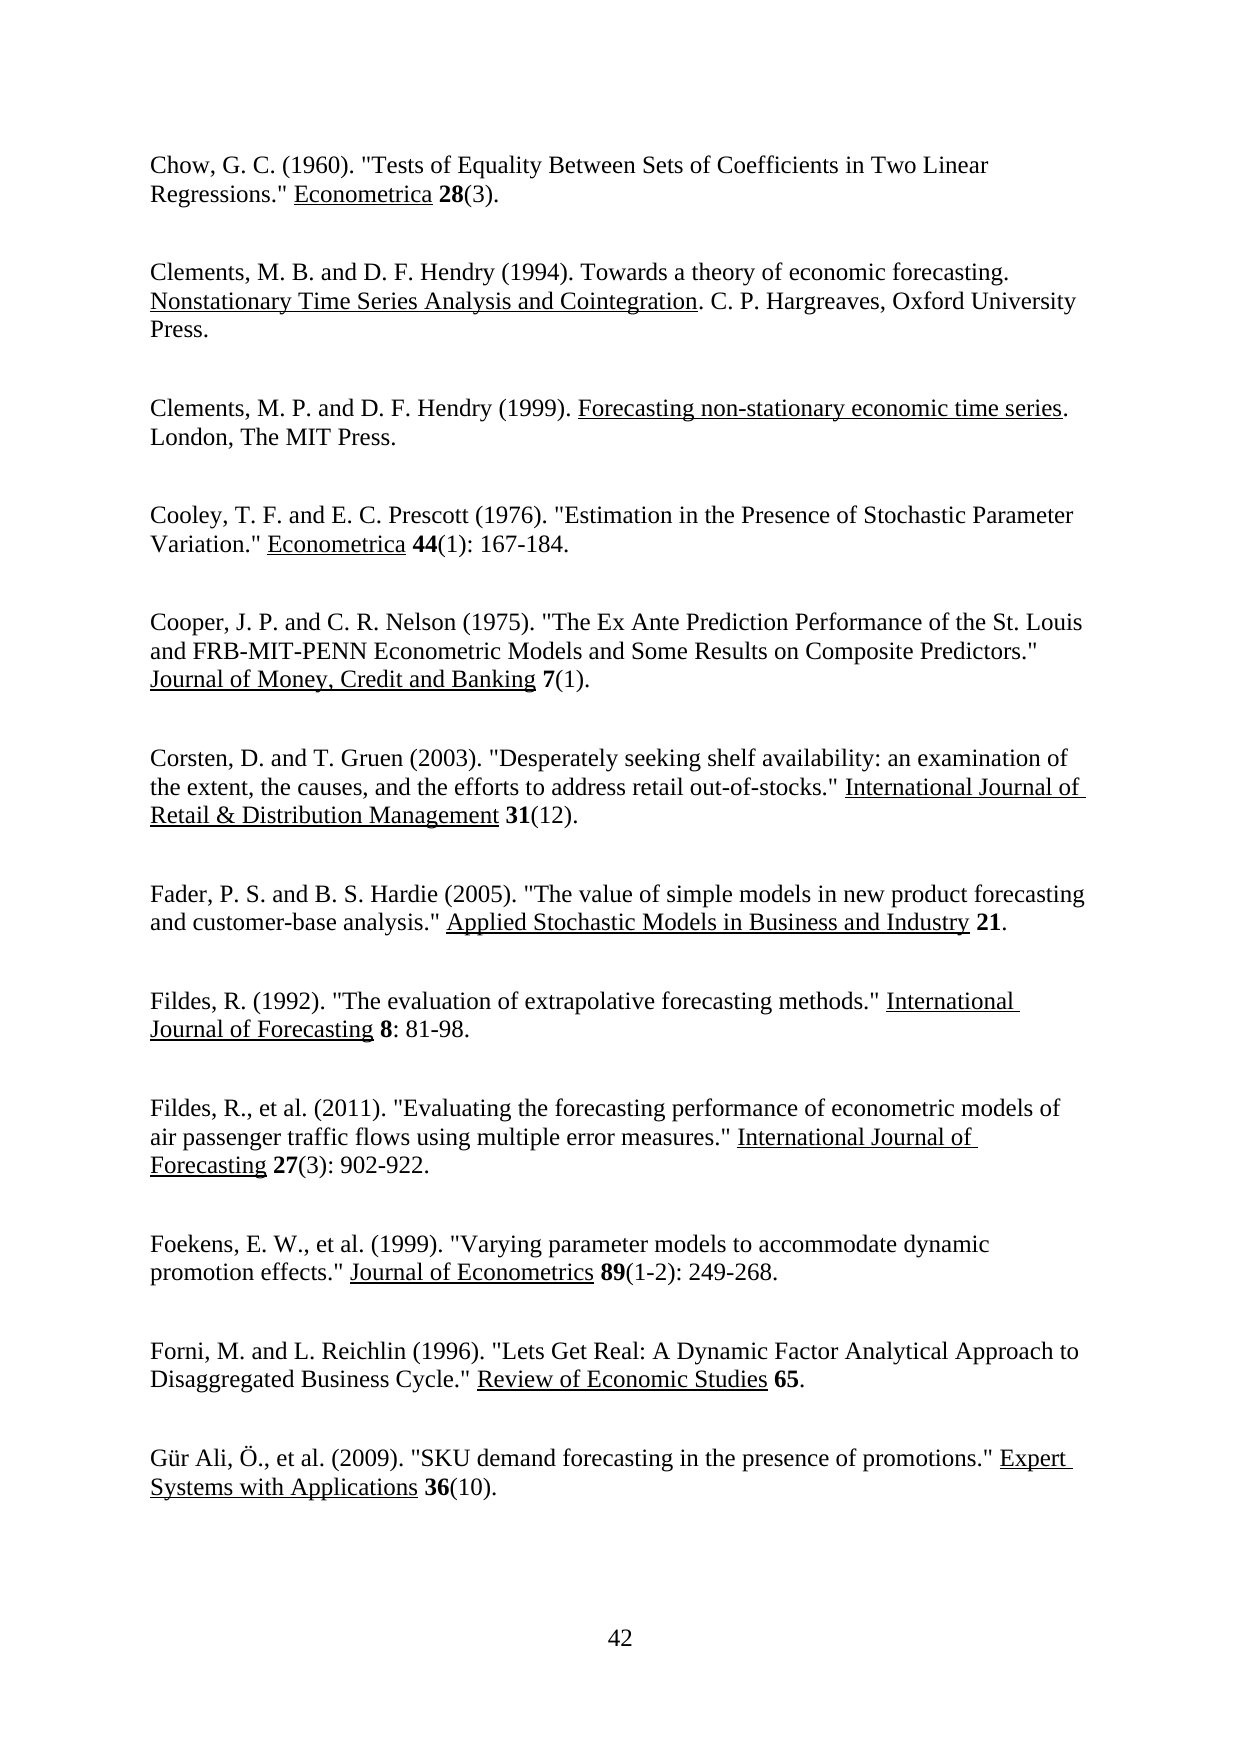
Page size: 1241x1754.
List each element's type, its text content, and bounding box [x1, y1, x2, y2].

text Corsten, D. and T. Gruen (2003). "Desperately seeking shelf availability: an examination of the extent, the causes, and the efforts to address retail out-of-stocks." International Journal of Retail & Distribution Management 31(12). [150, 743, 1090, 829]
text Clements, M. P. and D. F. Hendry (1999). Forecasting non-stationary economic time series. London, The MIT Press. [150, 393, 1090, 450]
text Chow, G. C. (1960). "Tests of Equality Between Sets of Coefficients in Two Linear Regressions." Econometrica 28(3). [150, 150, 1090, 207]
text Cooper, J. P. and C. R. Nelson (1975). "The Ex Ante Prediction Performance of the St. Louis and FRB-MIT-PENN Econometric Models and Some Results on Composite Predictors." Journal of Money, Credit and Banking 7(1). [150, 607, 1090, 693]
text Forni, M. and L. Reichlin (1996). "Lets Get Real: A Dynamic Factor Analytical Approach to Disaggregated Business Cycle." Review of Economic Studies 65. [150, 1336, 1090, 1393]
text Cooley, T. F. and E. C. Prescott (1976). "Estimation in the Presence of Stochastic Parameter Variation." Econometrica 44(1): 167-184. [150, 500, 1090, 557]
text Clements, M. B. and D. F. Hendry (1994). Towards a theory of economic forecasting. Nonstationary Time Series Analysis and Cointegration. C. P. Hargreaves, Oxford University Press. [150, 257, 1090, 343]
text Fildes, R., et al. (2011). "Evaluating the forecasting performance of econometric models of air passenger traffic flows using multiple error measures." International Journal of Forecasting 27(3): 902-922. [150, 1093, 1090, 1179]
text Fildes, R. (1992). "The evaluation of extrapolative forecasting methods." International Journal of Forecasting 8: 81-98. [150, 986, 1090, 1043]
text Gür Ali, Ö., et al. (2009). "SKU demand forecasting in the presence of promotions." Expert Systems with Applications 36(10). [150, 1443, 1090, 1500]
text Fader, P. S. and B. S. Hardie (2005). "The value of simple models in new product forecasting and customer-base analysis." Applied Stochastic Models in Business and Industry 21. [150, 879, 1090, 936]
text Foekens, E. W., et al. (1999). "Varying parameter models to accommodate dynamic promotion effects." Journal of Econometrics 89(1-2): 249-268. [150, 1229, 1090, 1286]
